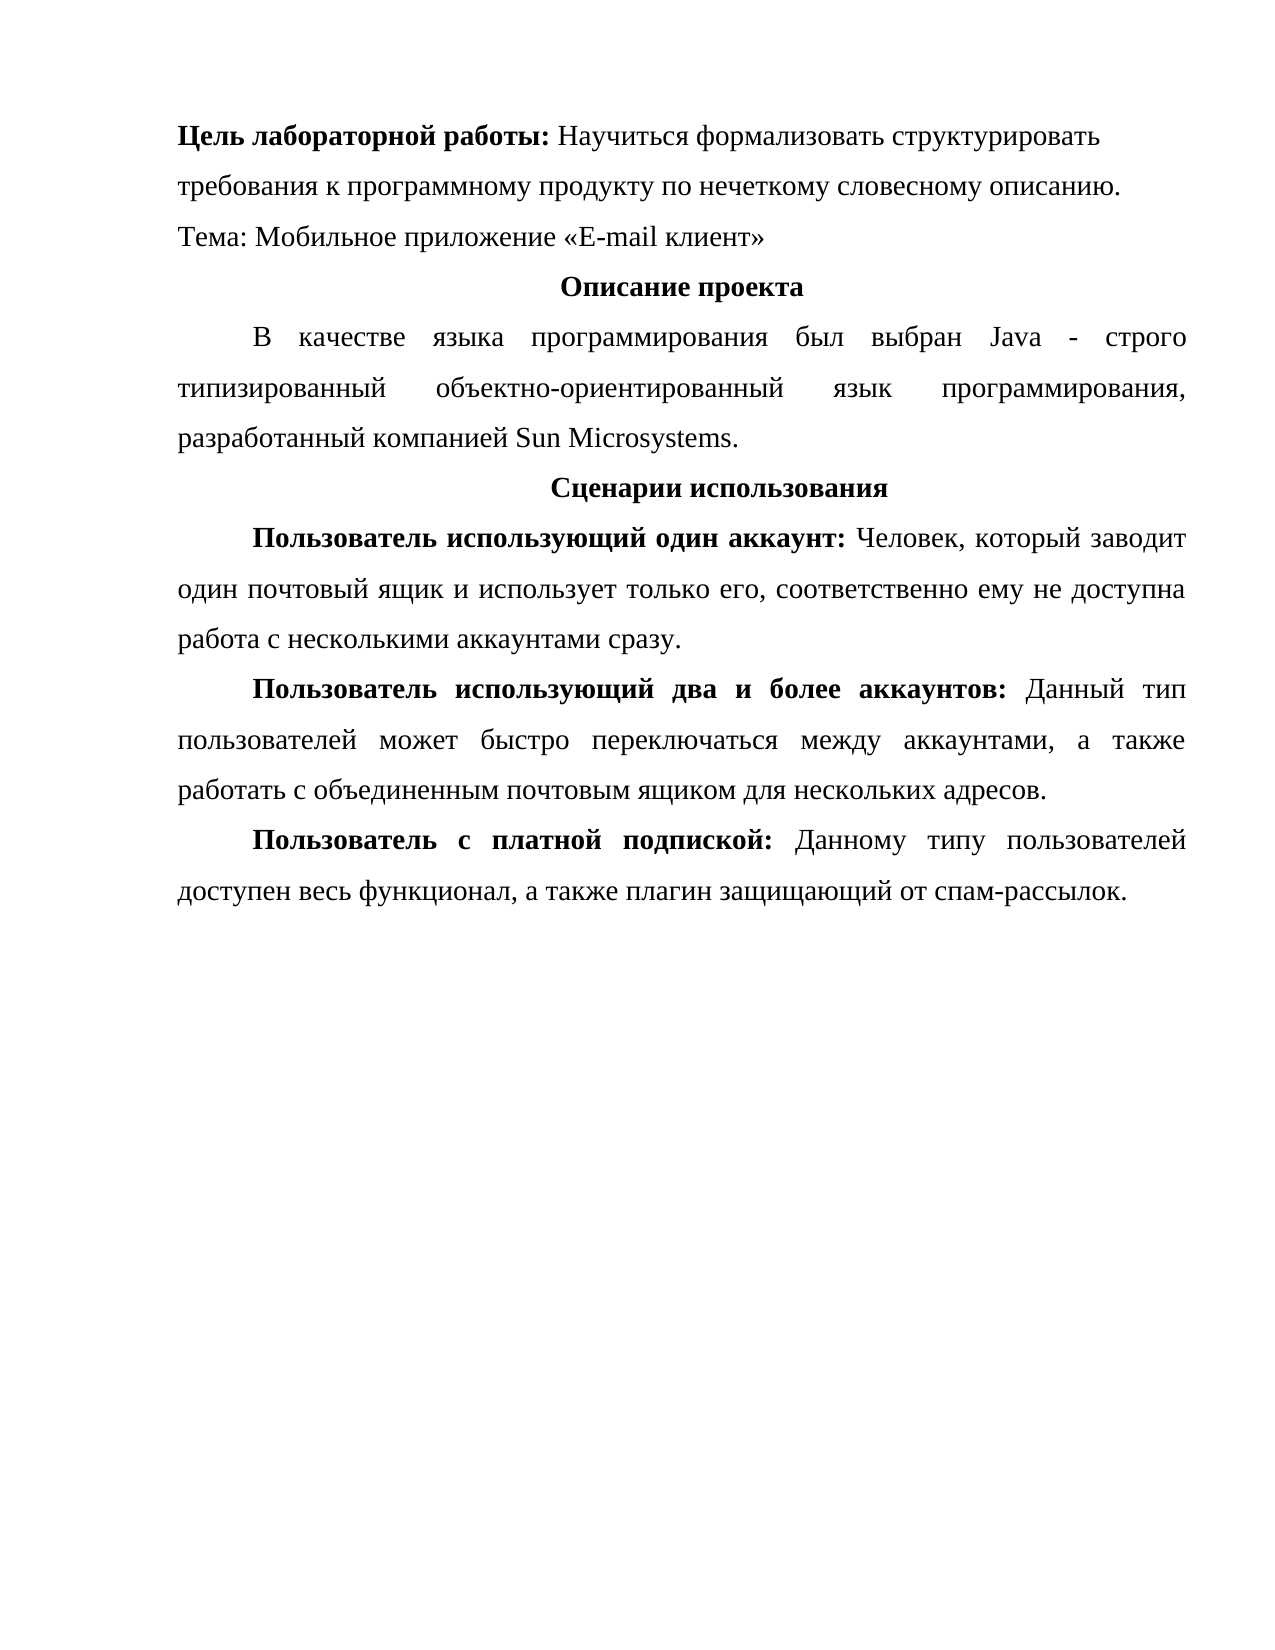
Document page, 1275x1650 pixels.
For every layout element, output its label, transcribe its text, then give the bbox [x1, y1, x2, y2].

text Пользователь использующий один аккаунт: Человек, который заводит один почтовый ящик и использует только его, соответственно ему не доступна работа с несколькими аккаунтами сразу. [177, 521, 1186, 655]
text Пользователь с платной подпиской: Данному типу пользователей доступен весь функционал, а также плагин защищающий от спам-рассылок. [177, 822, 1186, 906]
text Цель лабораторной работы: Научиться формализовать структурировать [177, 118, 1186, 152]
text В качестве языка программирования был выбран Java - строго типизированный объектно-ориентированный язык программирования, разработанный компанией Sun Microsystems. [177, 319, 1186, 453]
text Описание проекта [177, 269, 1186, 303]
text Пользователь использующий два и более аккаунтов: Данный тип пользователей может быстро переключаться между аккаунтами, а также работать с объединенным почтовым ящиком для нескольких адресов. [177, 672, 1186, 806]
text требования к программному продукту по нечеткому словесному описанию. [177, 168, 1186, 202]
text Сценарии использования [177, 470, 1186, 504]
text Тема: Мобильное приложение «E-mail клиент» [177, 219, 1186, 252]
